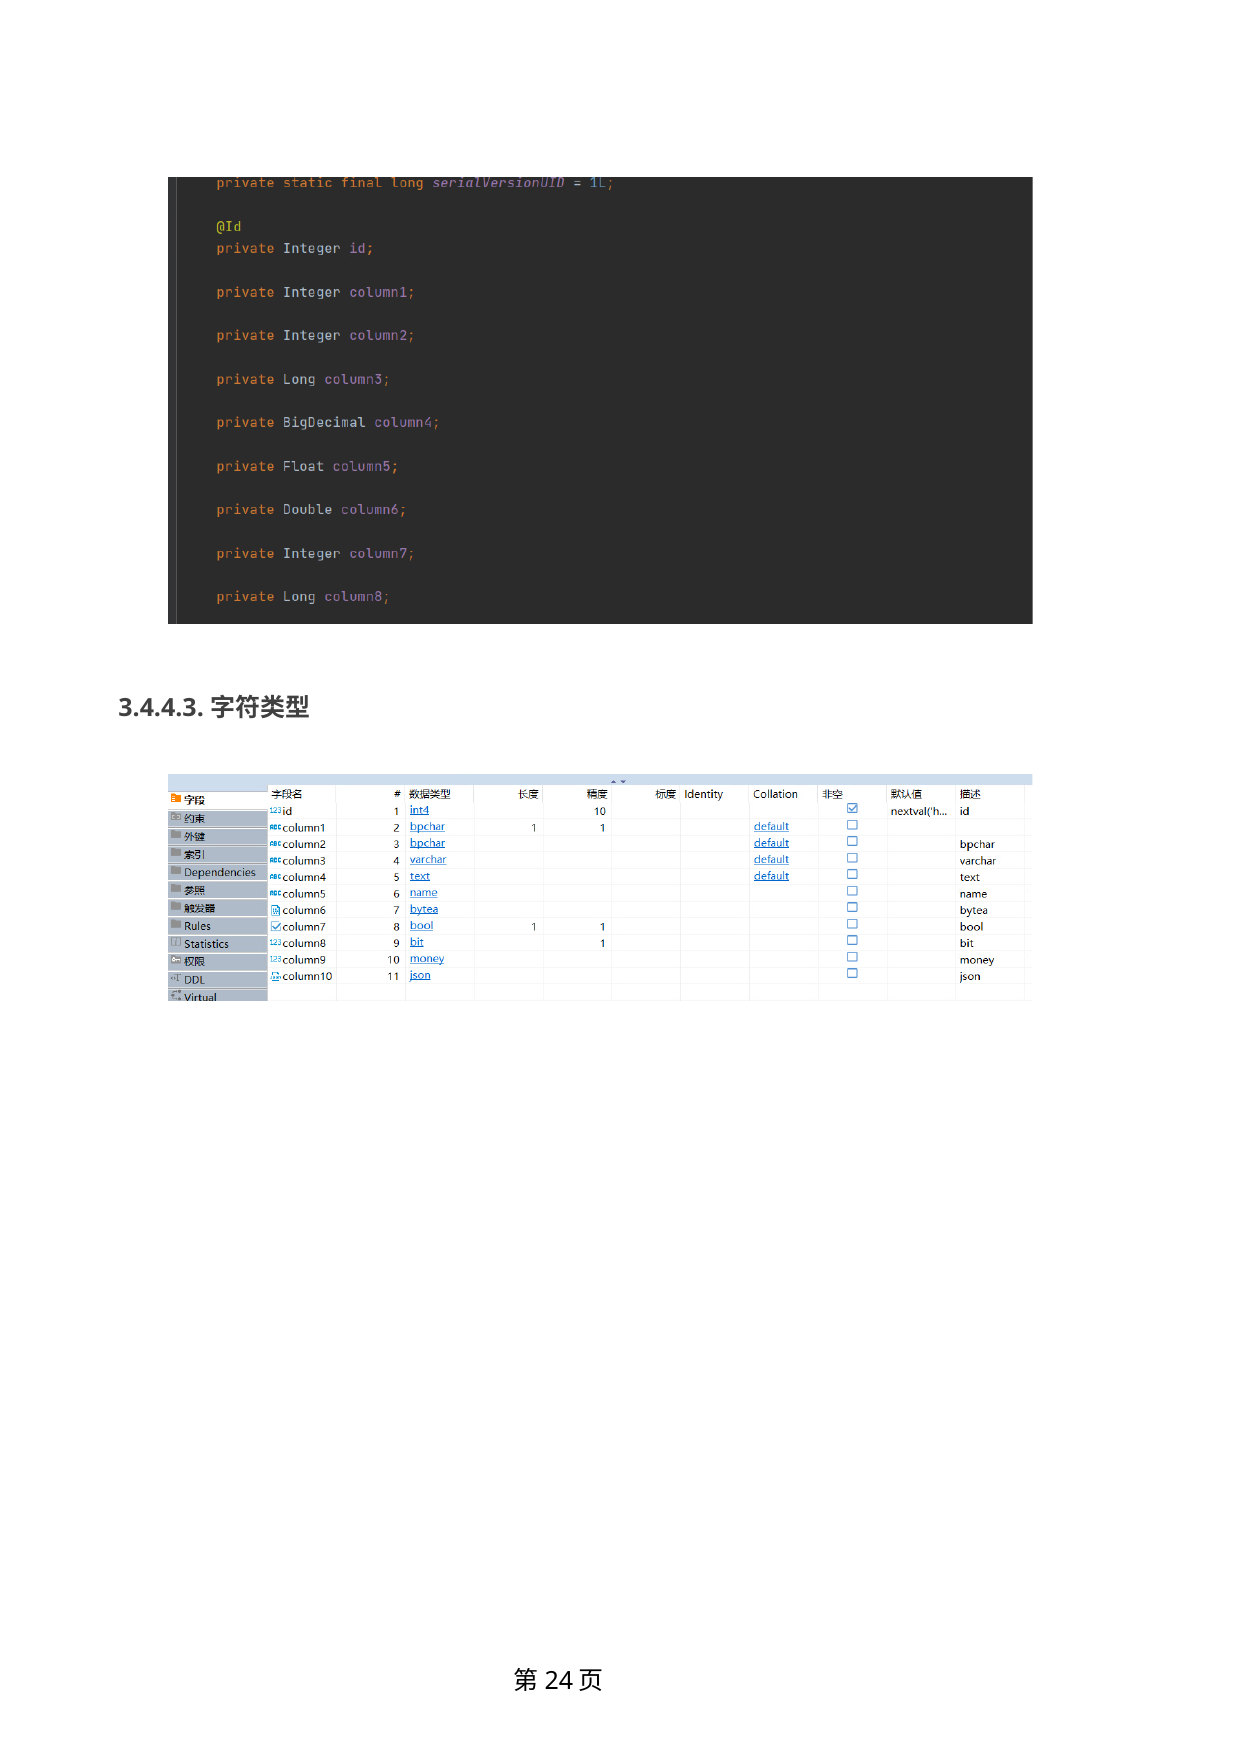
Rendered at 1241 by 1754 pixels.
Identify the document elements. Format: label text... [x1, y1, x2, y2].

picture [168, 177, 1033, 624]
subtitle 字符类型 [118, 687, 1122, 723]
picture [168, 774, 1033, 1001]
